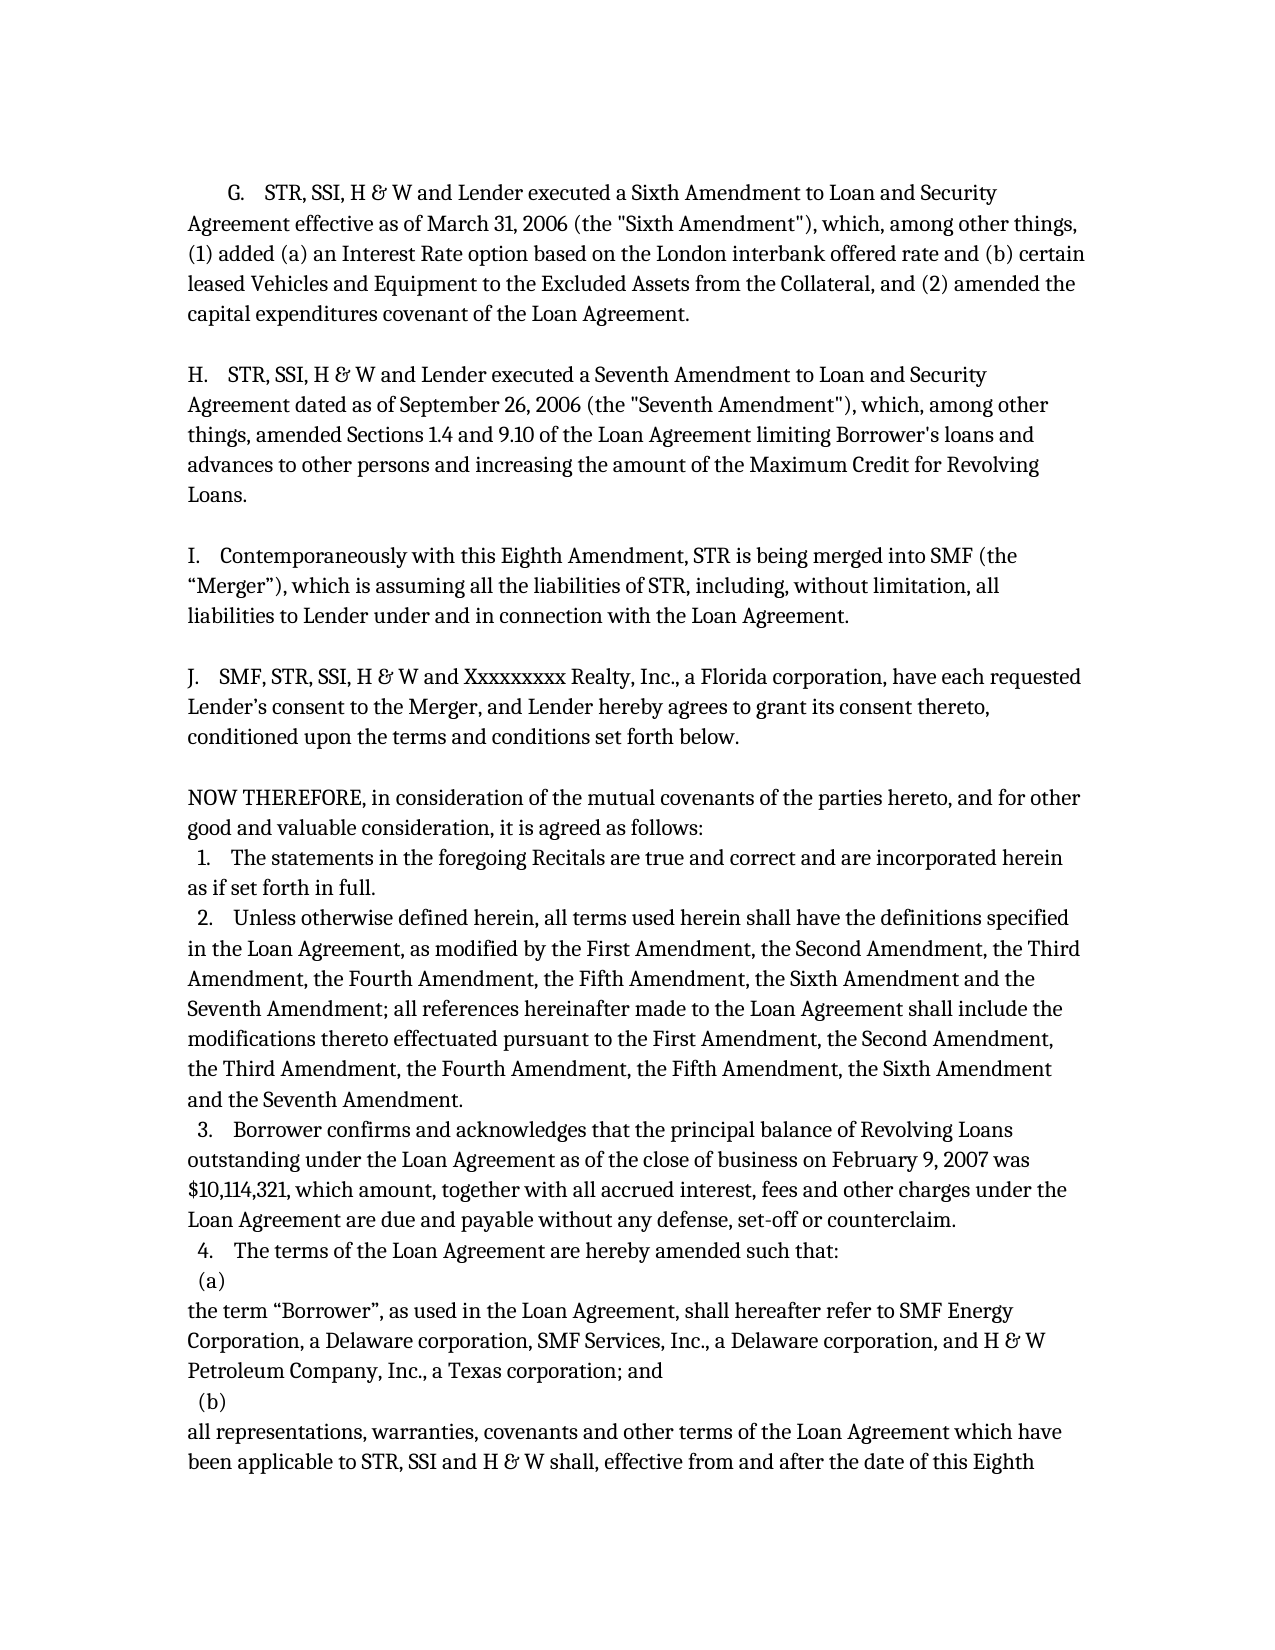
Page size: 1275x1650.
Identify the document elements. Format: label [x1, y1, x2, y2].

text [187, 150, 1087, 1475]
